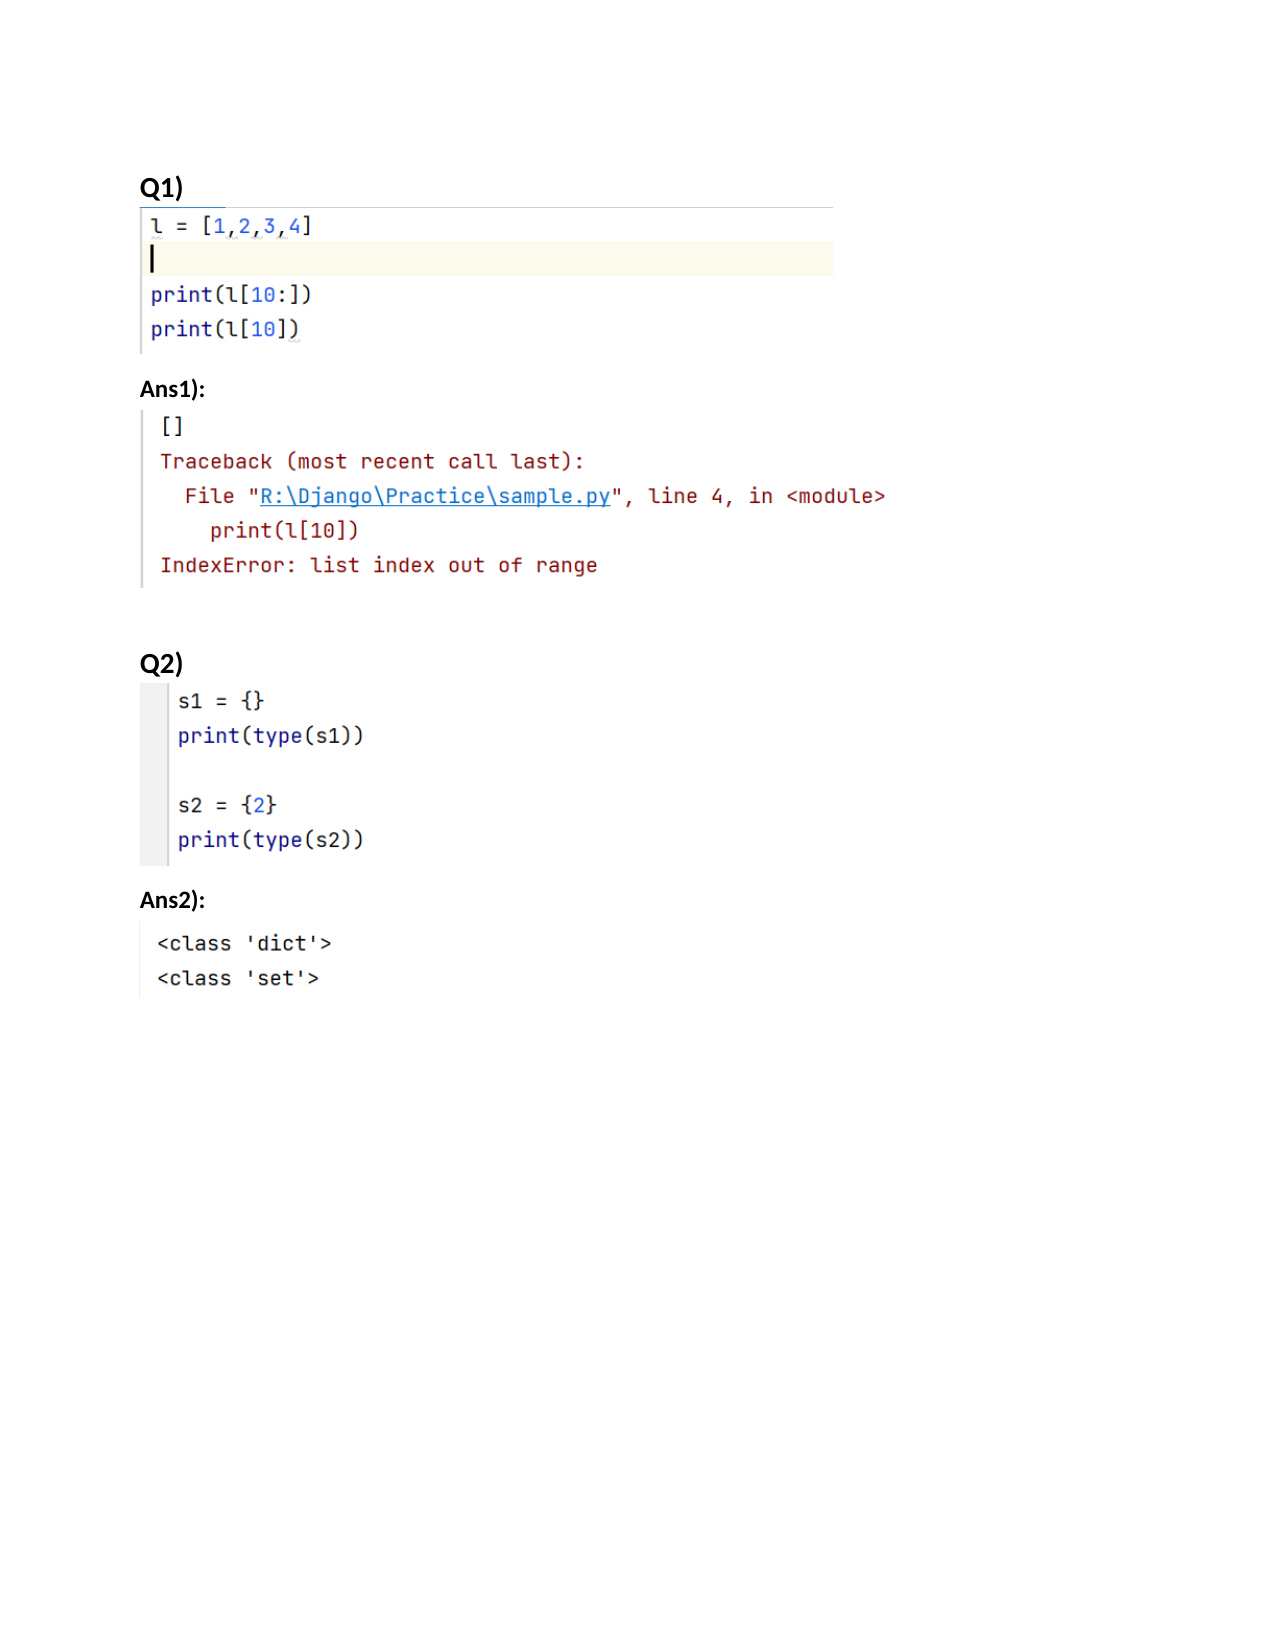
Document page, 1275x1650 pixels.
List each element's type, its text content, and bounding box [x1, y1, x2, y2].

picture [139, 921, 885, 998]
subtitle Q2) [139, 646, 1129, 681]
subtitle Ans2): [139, 884, 1129, 914]
subtitle Q1) [139, 169, 1129, 204]
picture [139, 683, 794, 866]
subtitle Ans1): [139, 373, 1129, 403]
picture [139, 207, 834, 354]
picture [139, 410, 1028, 588]
